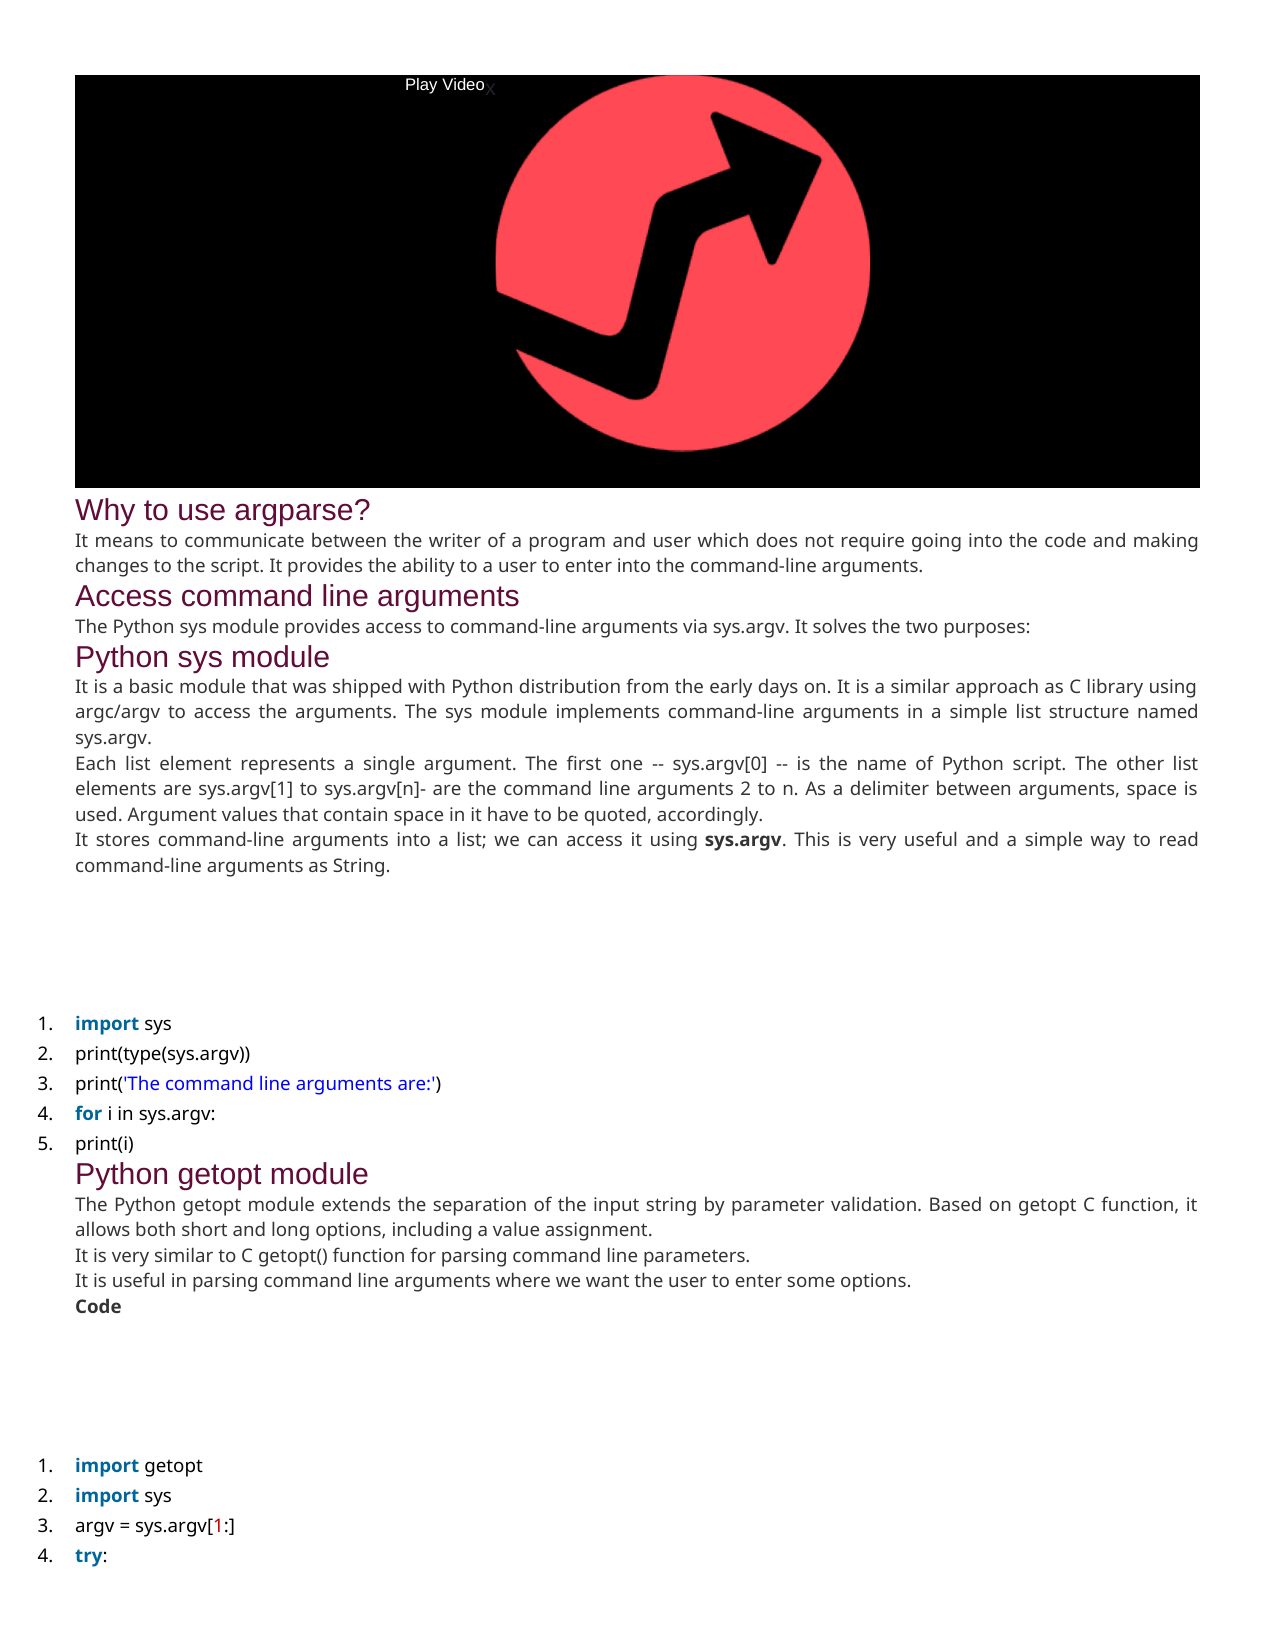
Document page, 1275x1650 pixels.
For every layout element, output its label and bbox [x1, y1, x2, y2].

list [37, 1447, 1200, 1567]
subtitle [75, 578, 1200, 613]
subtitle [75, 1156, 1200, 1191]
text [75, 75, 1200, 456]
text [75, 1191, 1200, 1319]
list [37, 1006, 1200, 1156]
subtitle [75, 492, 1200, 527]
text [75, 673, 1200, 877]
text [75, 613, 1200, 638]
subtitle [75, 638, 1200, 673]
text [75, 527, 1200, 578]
picture [495, 75, 871, 452]
